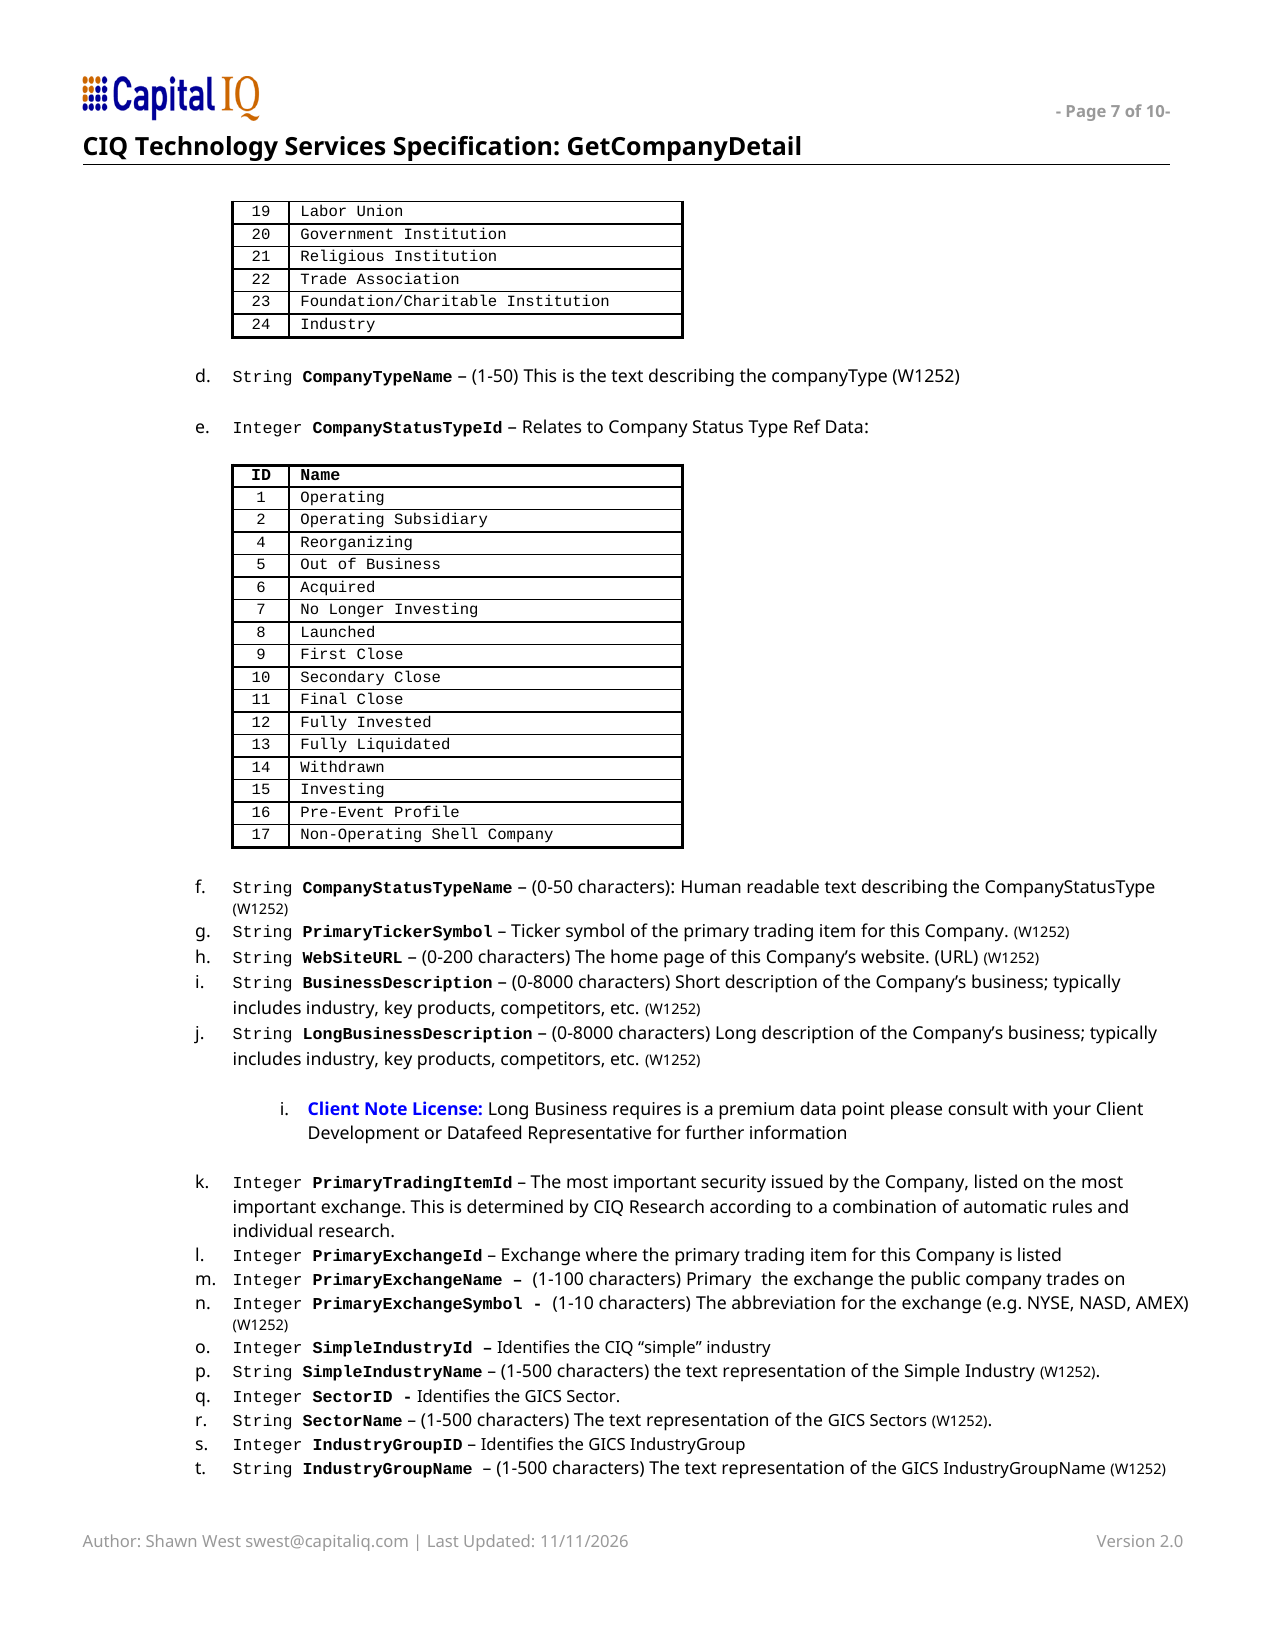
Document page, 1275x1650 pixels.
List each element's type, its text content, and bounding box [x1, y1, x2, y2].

table_cell Launched [290, 623, 681, 643]
table_cell Fully Invested [290, 713, 681, 733]
table_cell 8 [234, 623, 288, 643]
list Integer IndustryGroupID – Identifies the GICS IndustryGroup [195, 1431, 1192, 1456]
list String CompanyTypeName – (1-50) This is the text describing the companyType (W1252) [195, 363, 1192, 414]
table_cell Non-Operating Shell Company [290, 825, 681, 846]
list Integer PrimaryExchangeId – Exchange where the primary trading item for this Company is listed [195, 1242, 1192, 1267]
table_cell 22 [234, 270, 288, 291]
table_cell 20 [234, 225, 288, 246]
table_cell 15 [234, 780, 288, 801]
table_cell Trade Association [290, 270, 681, 291]
list Integer SimpleIndustryId – Identifies the CIQ “simple” industry [195, 1335, 1192, 1359]
table_cell Foundation/Charitable Institution [290, 292, 681, 313]
list String LongBusinessDescription – (0-8000 characters) Long description of the Company’s business; typically includes industry, key products, competitors, etc. (W1252) [195, 1019, 1192, 1096]
table_cell 9 [234, 645, 288, 666]
table_cell First Close [290, 645, 681, 666]
table_cell Labor Union [290, 202, 681, 223]
table_cell Operating Subsidiary [290, 510, 681, 531]
table_cell 6 [234, 578, 288, 598]
table_cell 16 [234, 803, 288, 823]
table_cell Reorganizing [290, 533, 681, 553]
list String BusinessDescription – (0-8000 characters) Short description of the Company’s business; typically includes industry, key products, competitors, etc. (W1252) [195, 968, 1192, 1019]
table_cell 11 [234, 690, 288, 711]
table_cell Acquired [290, 578, 681, 598]
table_cell 19 [234, 202, 288, 223]
table_cell Religious Institution [290, 247, 681, 268]
list Integer PrimaryTradingItemId – The most important security issued by the Company, listed on the most important exchange. This is determined by CIQ Research according to a combination of automatic rules and individual research. [195, 1170, 1192, 1242]
table_cell 1 [234, 488, 288, 508]
table_cell 21 [234, 247, 288, 268]
table_cell Government Institution [290, 225, 681, 246]
picture [82, 75, 327, 122]
list String IndustryGroupName – (1-500 characters) The text representation of the GICS IndustryGroupName (W1252) [195, 1456, 1192, 1480]
table_header ID [234, 467, 288, 486]
table_cell 12 [234, 713, 288, 733]
table_header Name [290, 467, 681, 486]
list Client Note License: Long Business requires is a premium data point please consult with your Client Development or Datafeed Representative for further information [289, 1096, 1192, 1170]
list String SectorName – (1-500 characters) The text representation of the GICS Sectors (W1252). [195, 1407, 1192, 1431]
table_cell No Longer Investing [290, 600, 681, 621]
table_cell Withdrawn [290, 758, 681, 778]
list String CompanyStatusTypeName – (0-50 characters): Human readable text describing the CompanyStatusType (W1252) [195, 873, 1192, 919]
list String SimpleIndustryName – (1-500 characters) the text representation of the Simple Industry (W1252). [195, 1359, 1192, 1383]
table_cell Final Close [290, 690, 681, 711]
table_cell Pre-Event Profile [290, 803, 681, 823]
list Integer CompanyStatusTypeId – Relates to Company Status Type Ref Data: [195, 414, 1192, 439]
table_cell 24 [234, 315, 288, 336]
list Integer PrimaryExchangeName – (1-100 characters) Primary the exchange the public company trades on [195, 1267, 1192, 1291]
table_cell 4 [234, 533, 288, 553]
table_cell Operating [290, 488, 681, 508]
table_cell Investing [290, 780, 681, 801]
table_cell 2 [234, 510, 288, 531]
table_cell 14 [234, 758, 288, 778]
table_cell 5 [234, 555, 288, 576]
list String WebSiteURL – (0-200 characters) The home page of this Company’s website. (URL) (W1252) [195, 943, 1192, 968]
table_cell Fully Liquidated [290, 735, 681, 756]
table_cell Secondary Close [290, 668, 681, 688]
table_cell 17 [234, 825, 288, 846]
table_cell 7 [234, 600, 288, 621]
list Integer PrimaryExchangeSymbol - (1-10 characters) The abbreviation for the exchange (e.g. NYSE, NASD, AMEX) (W1252) [195, 1291, 1192, 1335]
list String PrimaryTickerSymbol – Ticker symbol of the primary trading item for this Company. (W1252) [195, 919, 1192, 943]
table_cell 23 [234, 292, 288, 313]
table_cell 10 [234, 668, 288, 688]
table_cell Out of Business [290, 555, 681, 576]
table_cell 13 [234, 735, 288, 756]
table_cell Industry [290, 315, 681, 336]
list Integer SectorID - Identifies the GICS Sector. [195, 1383, 1192, 1407]
